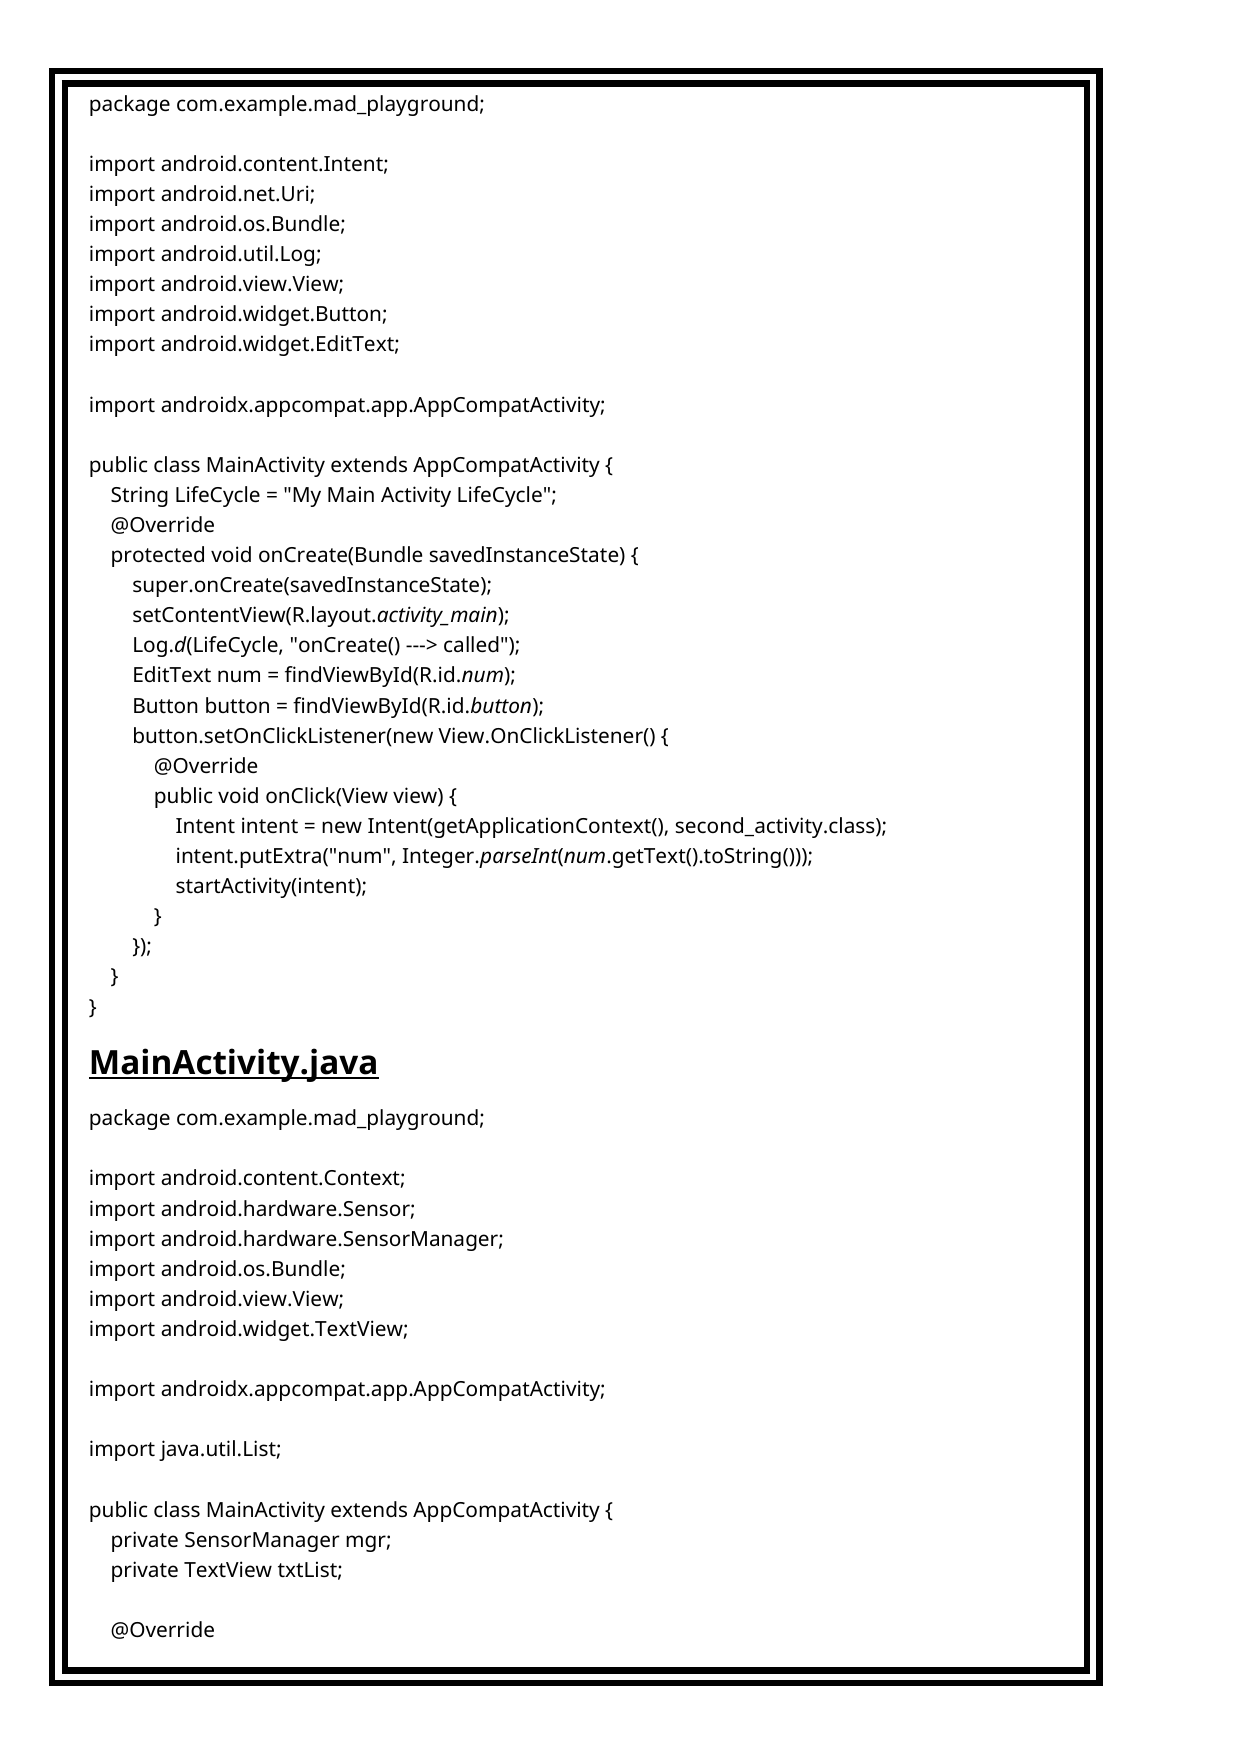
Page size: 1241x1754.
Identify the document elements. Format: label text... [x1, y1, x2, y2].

text MainActivity.java [89, 1038, 1063, 1084]
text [89, 1103, 1063, 1643]
text package com.example.mad_playground; import android.content.Intent; import android.net.Uri; import android.os.Bundle; import android.util.Log; import android.view.View; import android.widget.Button; import android.widget.EditText; import androidx.appcompat.app.AppCompatActivity; public class MainActivity extends AppCompatActivity { String LifeCycle = "My Main Activity LifeCycle"; @Override protected void onCreate(Bundle savedInstanceState) { super.onCreate(savedInstanceState); setContentView(R.layout.activity_main); Log.d(LifeCycle, "onCreate() ---> called"); EditText num = findViewById(R.id.num); Button button = findViewById(R.id.button); button.setOnClickListener(new View.OnClickListener() { @Override public void onClick(View view) { Intent intent = new Intent(getApplicationContext(), second_activity.class); intent.putExtra("num", Integer.parseInt(num.getText().toString())); startActivity(intent); } }); } } [89, 89, 1063, 1020]
